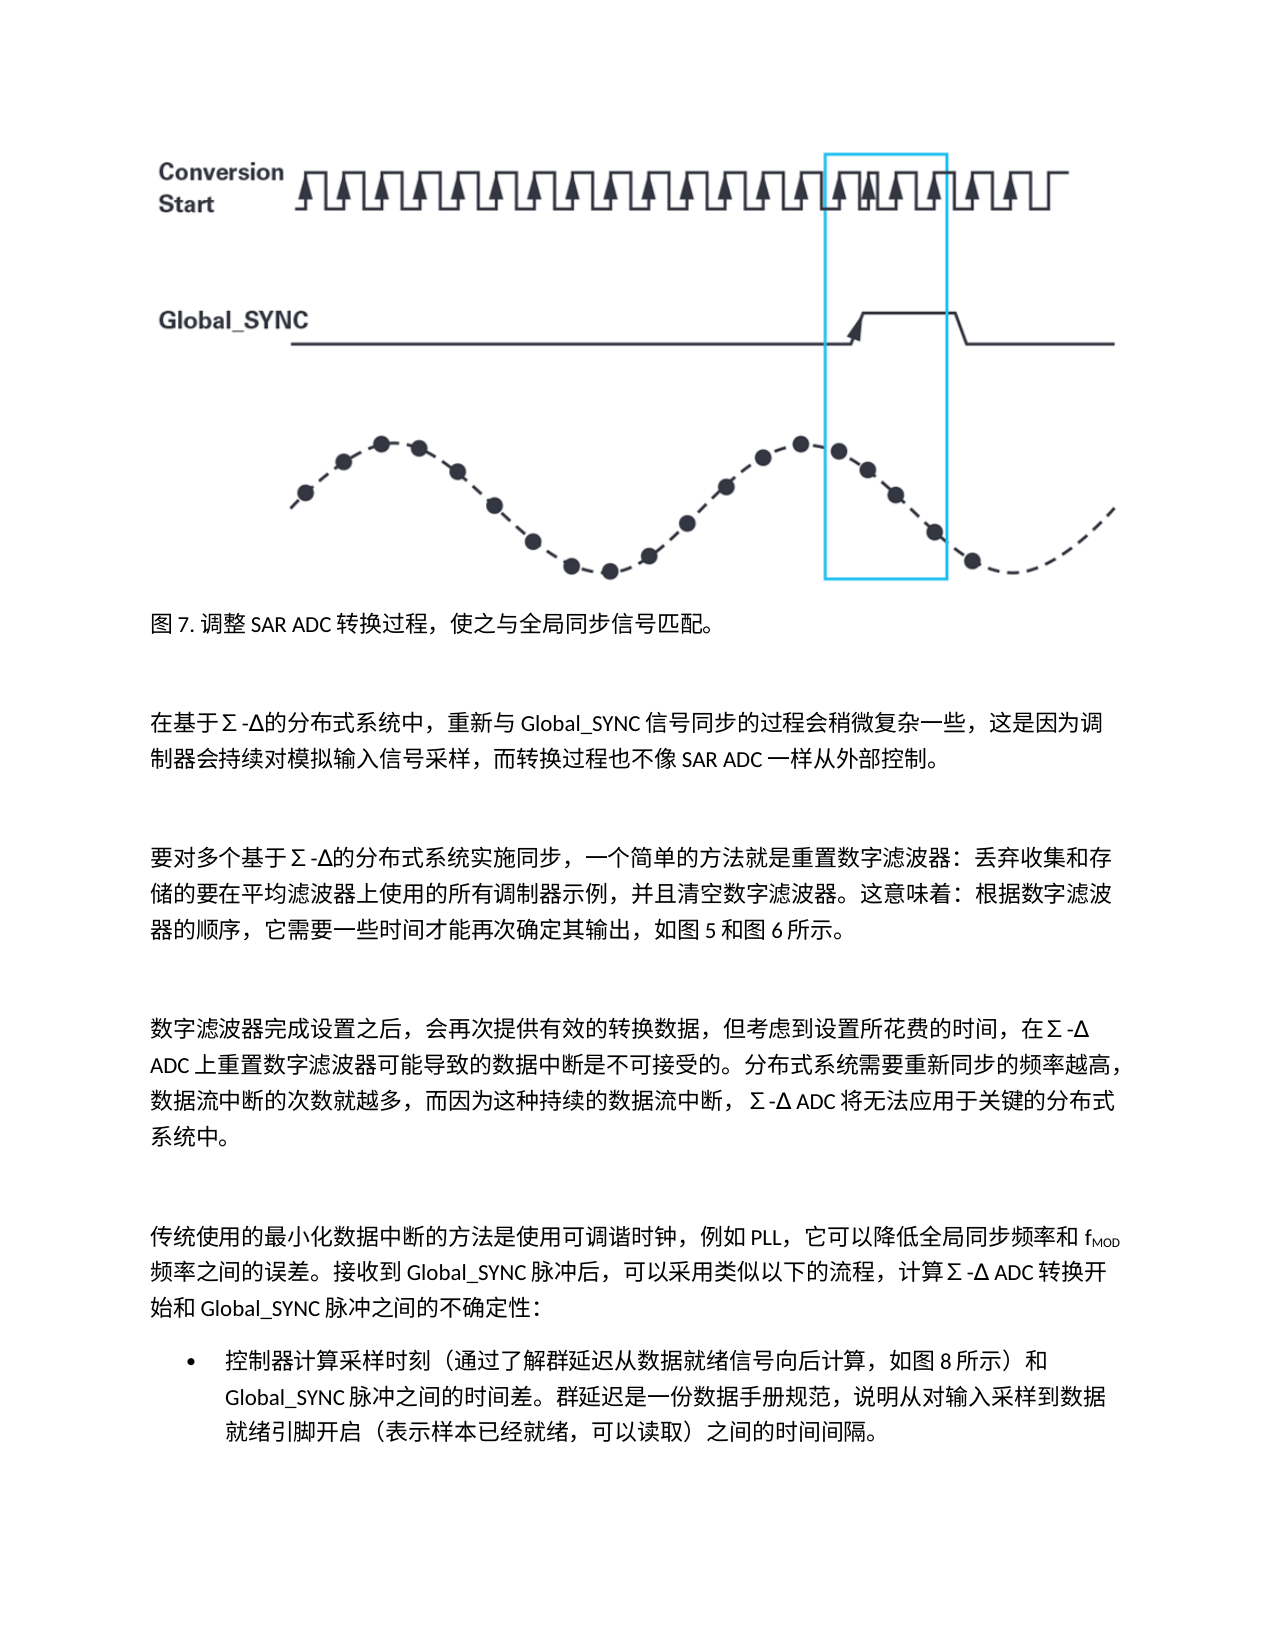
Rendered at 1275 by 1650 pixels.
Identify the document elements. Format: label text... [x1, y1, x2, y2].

text 在基于∑-∆的分布式系统中，重新与Global_SYNC信号同步的过程会稍微复杂一些，这是因为调制器会持续对模拟输入信号采样，而转换过程也不像SAR ADC一样从外部控制。 [150, 705, 1125, 774]
text 图7. 调整SAR ADC转换过程，使之与全局同步信号匹配。 [150, 605, 1125, 639]
text 数字滤波器完成设置之后，会再次提供有效的转换数据，但考虑到设置所花费的时间，在∑-∆ ADC上重置数字滤波器可能导致的数据中断是不可接受的。分布式系统需要重新同步的频率越高，数据流中断的次数就越多，而因为这种持续的数据流中断，∑-∆ ADC将无法应用于关键的分布式系统中。 [150, 1011, 1125, 1152]
text 传统使用的最小化数据中断的方法是使用可调谐时钟，例如PLL，它可以降低全局同步频率和 fMOD 频率之间的误差。接收到Global_SYNC脉冲后，可以采用类似以下的流程，计算∑-∆ ADC转换开始和Global_SYNC脉冲之间的不确定性： [150, 1218, 1125, 1323]
picture [150, 150, 1125, 587]
text 要对多个基于∑-∆的分布式系统实施同步，一个简单的方法就是重置数字滤波器：丢弃收集和存储的要在平均滤波器上使用的所有调制器示例，并且清空数字滤波器。这意味着：根据数字滤波器的顺序，它需要一些时间才能再次确定其输出，如图5和图6所示。 [150, 840, 1125, 945]
list 控制器计算采样时刻（通过了解群延迟从数据就绪信号向后计算，如图8所示）和Global_SYNC脉冲之间的时间差。群延迟是一份数据手册规范，说明从对输入采样到数据就绪引脚开启（表示样本已经就绪，可以读取）之间的时间间隔。 [187, 1343, 1125, 1447]
